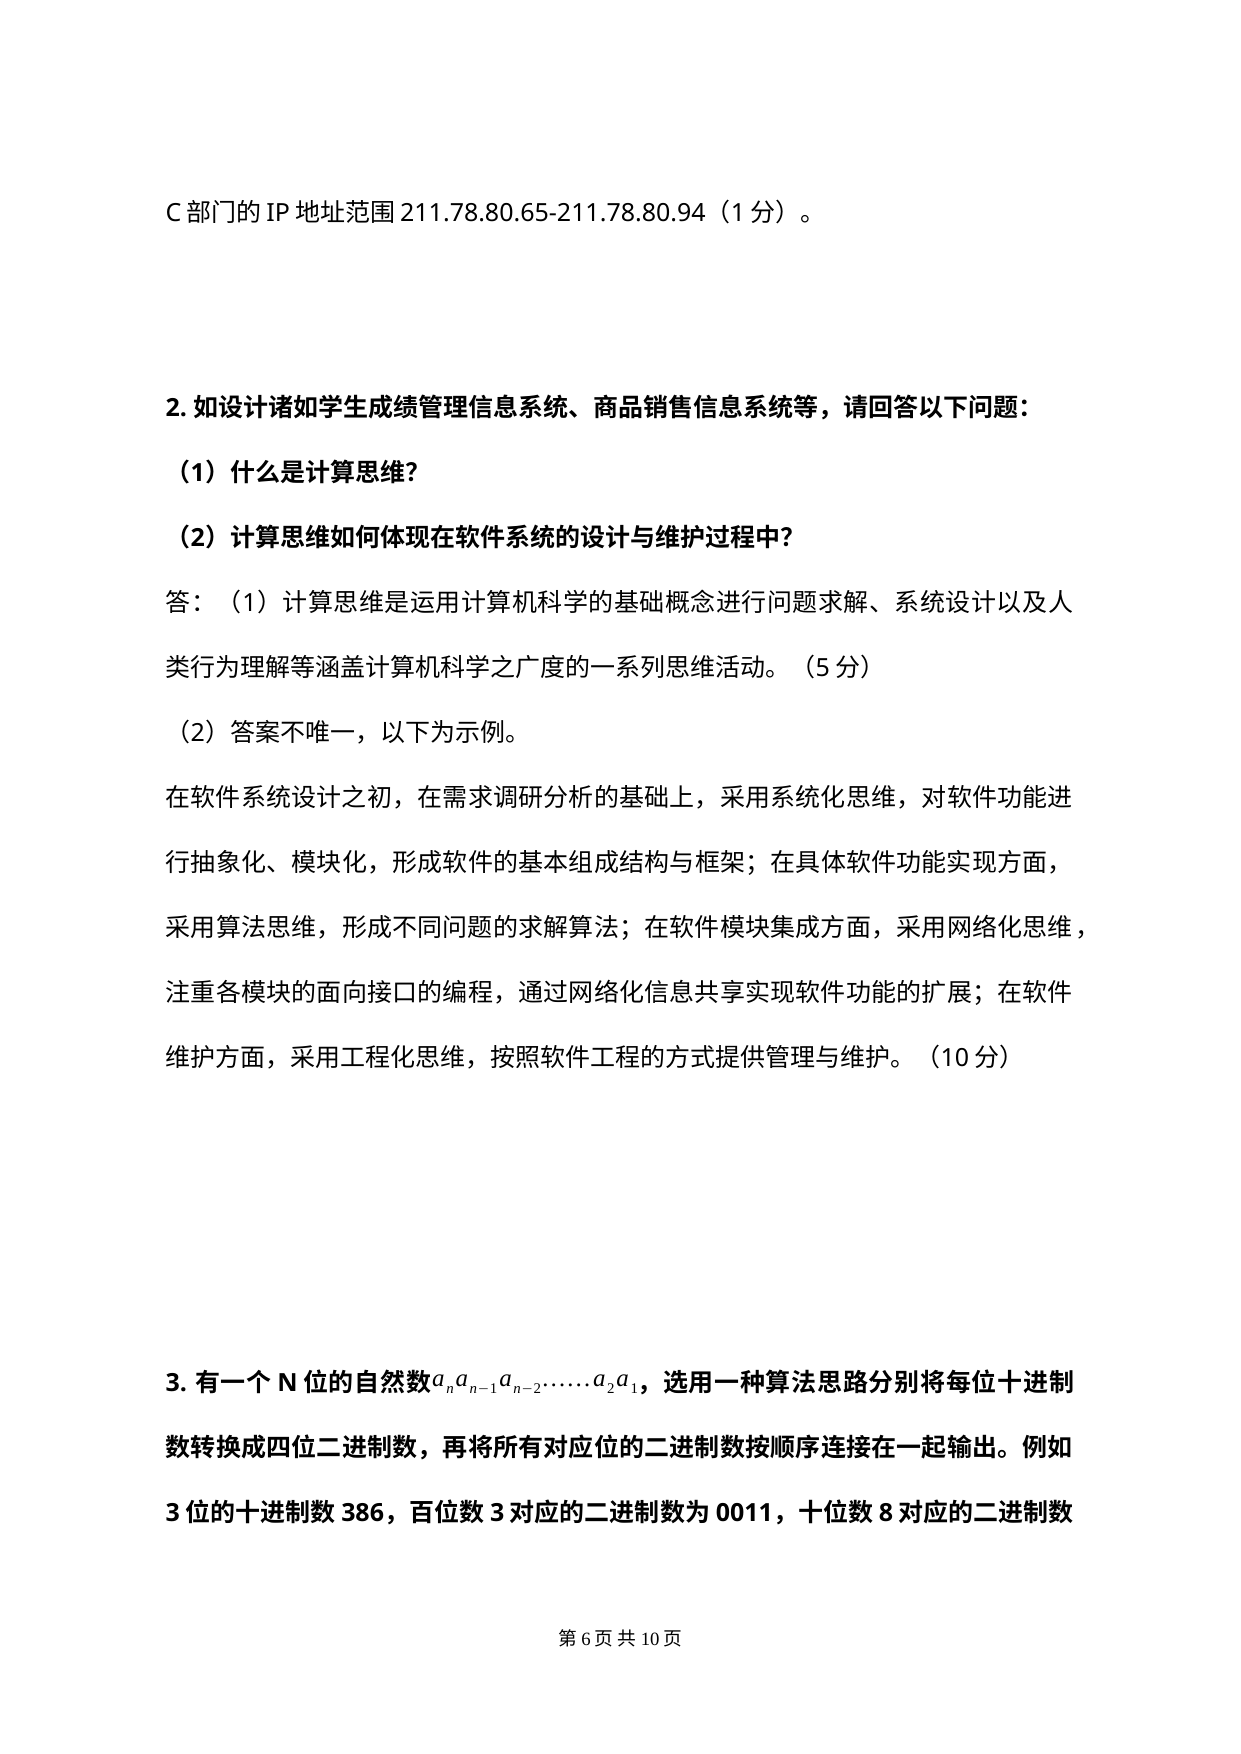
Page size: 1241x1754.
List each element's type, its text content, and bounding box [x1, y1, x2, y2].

text （2）答案不唯一，以下为示例。 [165, 698, 1075, 763]
text 2. 如设计诸如学生成绩管理信息系统、商品销售信息系统等，请回答以下问题： [165, 373, 1075, 438]
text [165, 1348, 1075, 1543]
text C部门的IP地址范围211.78.80.65-211.78.80.94（1分）。 [165, 178, 1075, 243]
text （1）什么是计算思维？ [165, 438, 1075, 503]
text 答：（1）计算思维是运用计算机科学的基础概念进行问题求解、系统设计以及人类行为理解等涵盖计算机科学之广度的一系列思维活动。（5分） [165, 568, 1075, 698]
text （2）计算思维如何体现在软件系统的设计与维护过程中？ [165, 503, 1075, 568]
text 在软件系统设计之初，在需求调研分析的基础上，采用系统化思维，对软件功能进行抽象化、模块化，形成软件的基本组成结构与框架；在具体软件功能实现方面，采用算法思维，形成不同问题的求解算法；在软件模块集成方面，采用网络化思维，注重各模块的面向接口的编程，通过网络化信息共享实现软件功能的扩展；在软件维护方面，采用工程化思维，按照软件工程的方式提供管理与维护。（10分） [165, 763, 1075, 1088]
